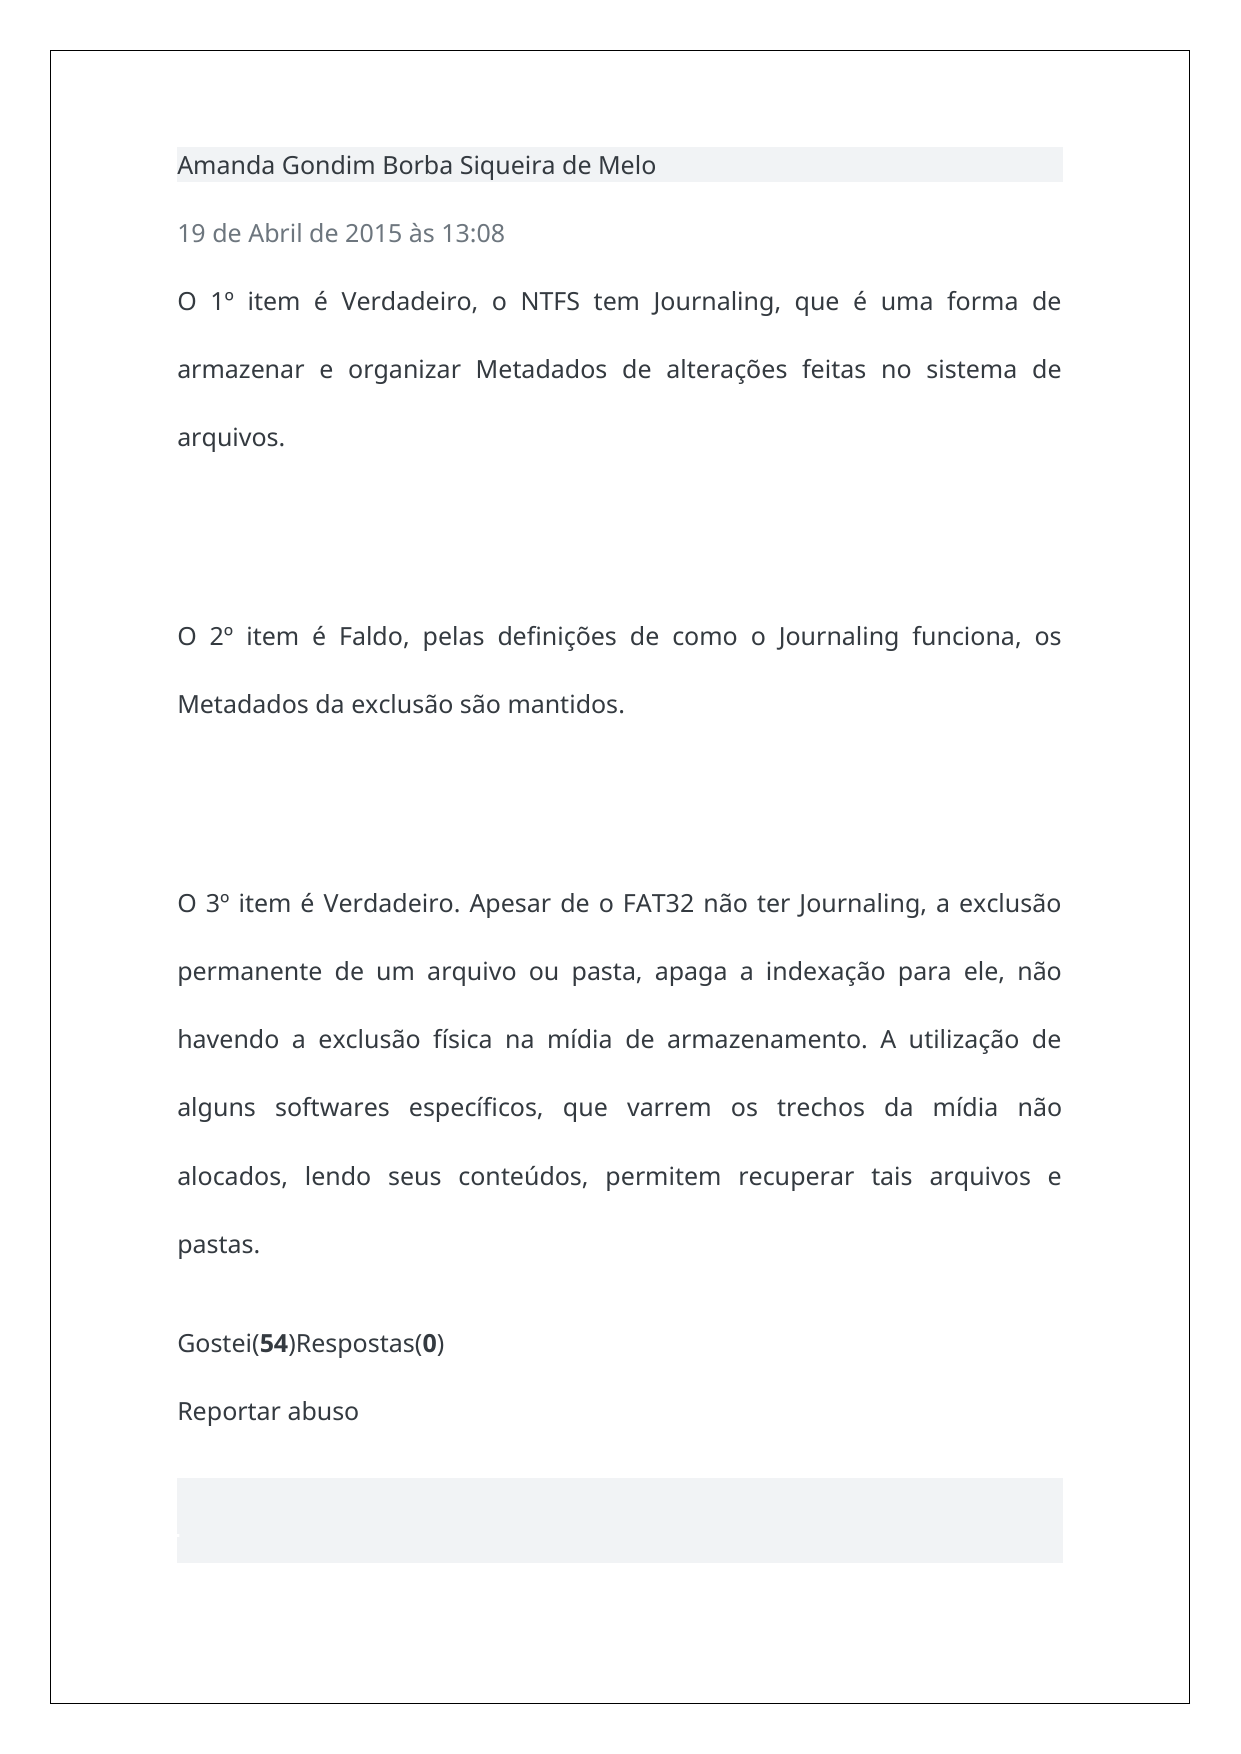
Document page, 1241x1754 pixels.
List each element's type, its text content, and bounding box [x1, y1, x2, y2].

text O 3º item é Verdadeiro. Apesar de o FAT32 não ter Journaling, a exclusão permanente de um arquivo ou pasta, apaga a indexação para ele, não havendo a exclusão física na mídia de armazenamento. A utilização de alguns softwares específicos, que varrem os trechos da mídia não alocados, lendo seus conteúdos, permitem recuperar tais arquivos e pastas. [177, 886, 1063, 1260]
text Reportar abuso [177, 1394, 1063, 1428]
text O 1º item é Verdadeiro, o NTFS tem Journaling, que é uma forma de armazenar e organizar Metadados de alterações feitas no sistema de arquivos. [177, 284, 1063, 454]
text O 2º item é Faldo, pelas definições de como o Journaling funciona, os Metadados da exclusão são mantidos. [177, 619, 1063, 721]
text Gostei(54)Respostas(0) [177, 1326, 1063, 1360]
text 19 de Abril de 2015 às 13:08 [177, 216, 1063, 250]
text Amanda Gondim Borba Siqueira de Melo [177, 147, 1063, 182]
